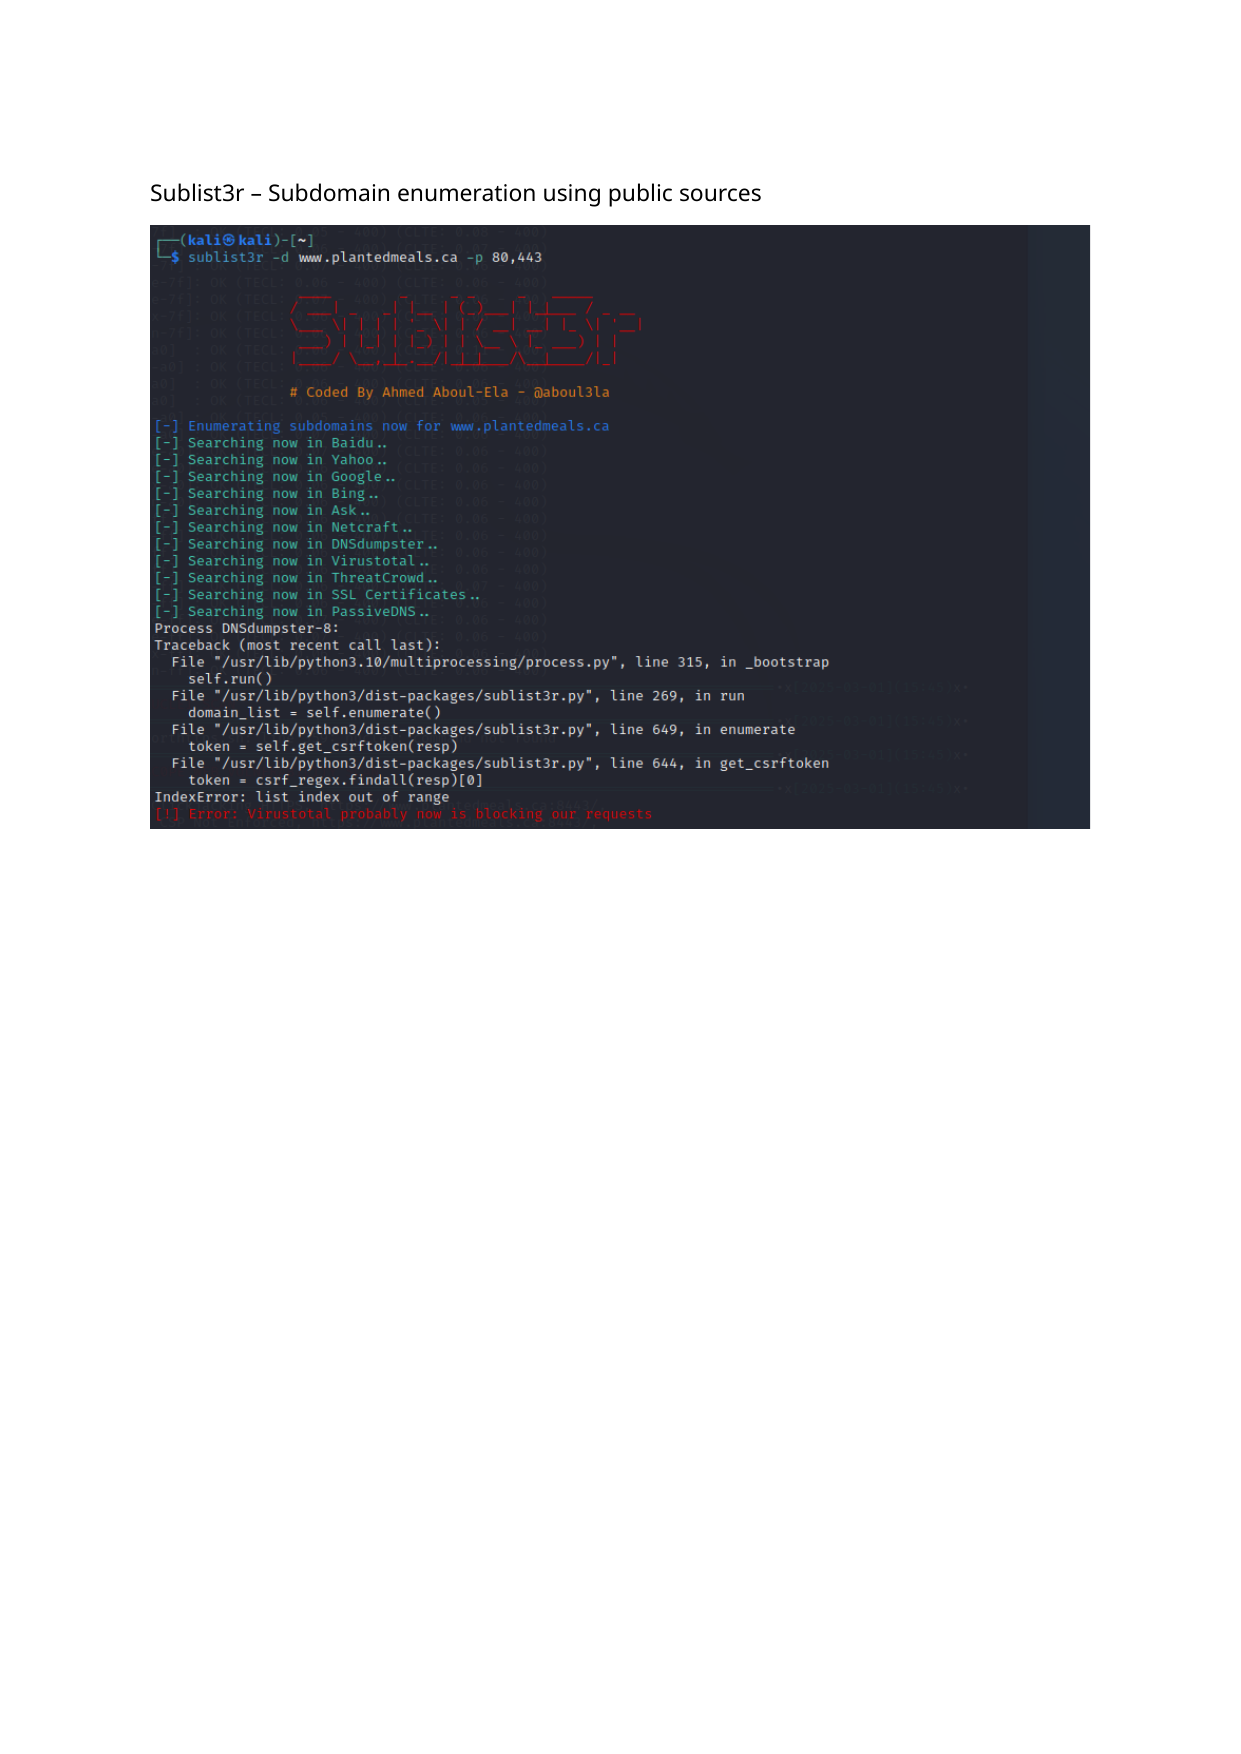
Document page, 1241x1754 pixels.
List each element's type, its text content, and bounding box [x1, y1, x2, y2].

text Sublist3r – Subdomain enumeration using public sources [150, 177, 1090, 208]
picture [150, 225, 1091, 829]
